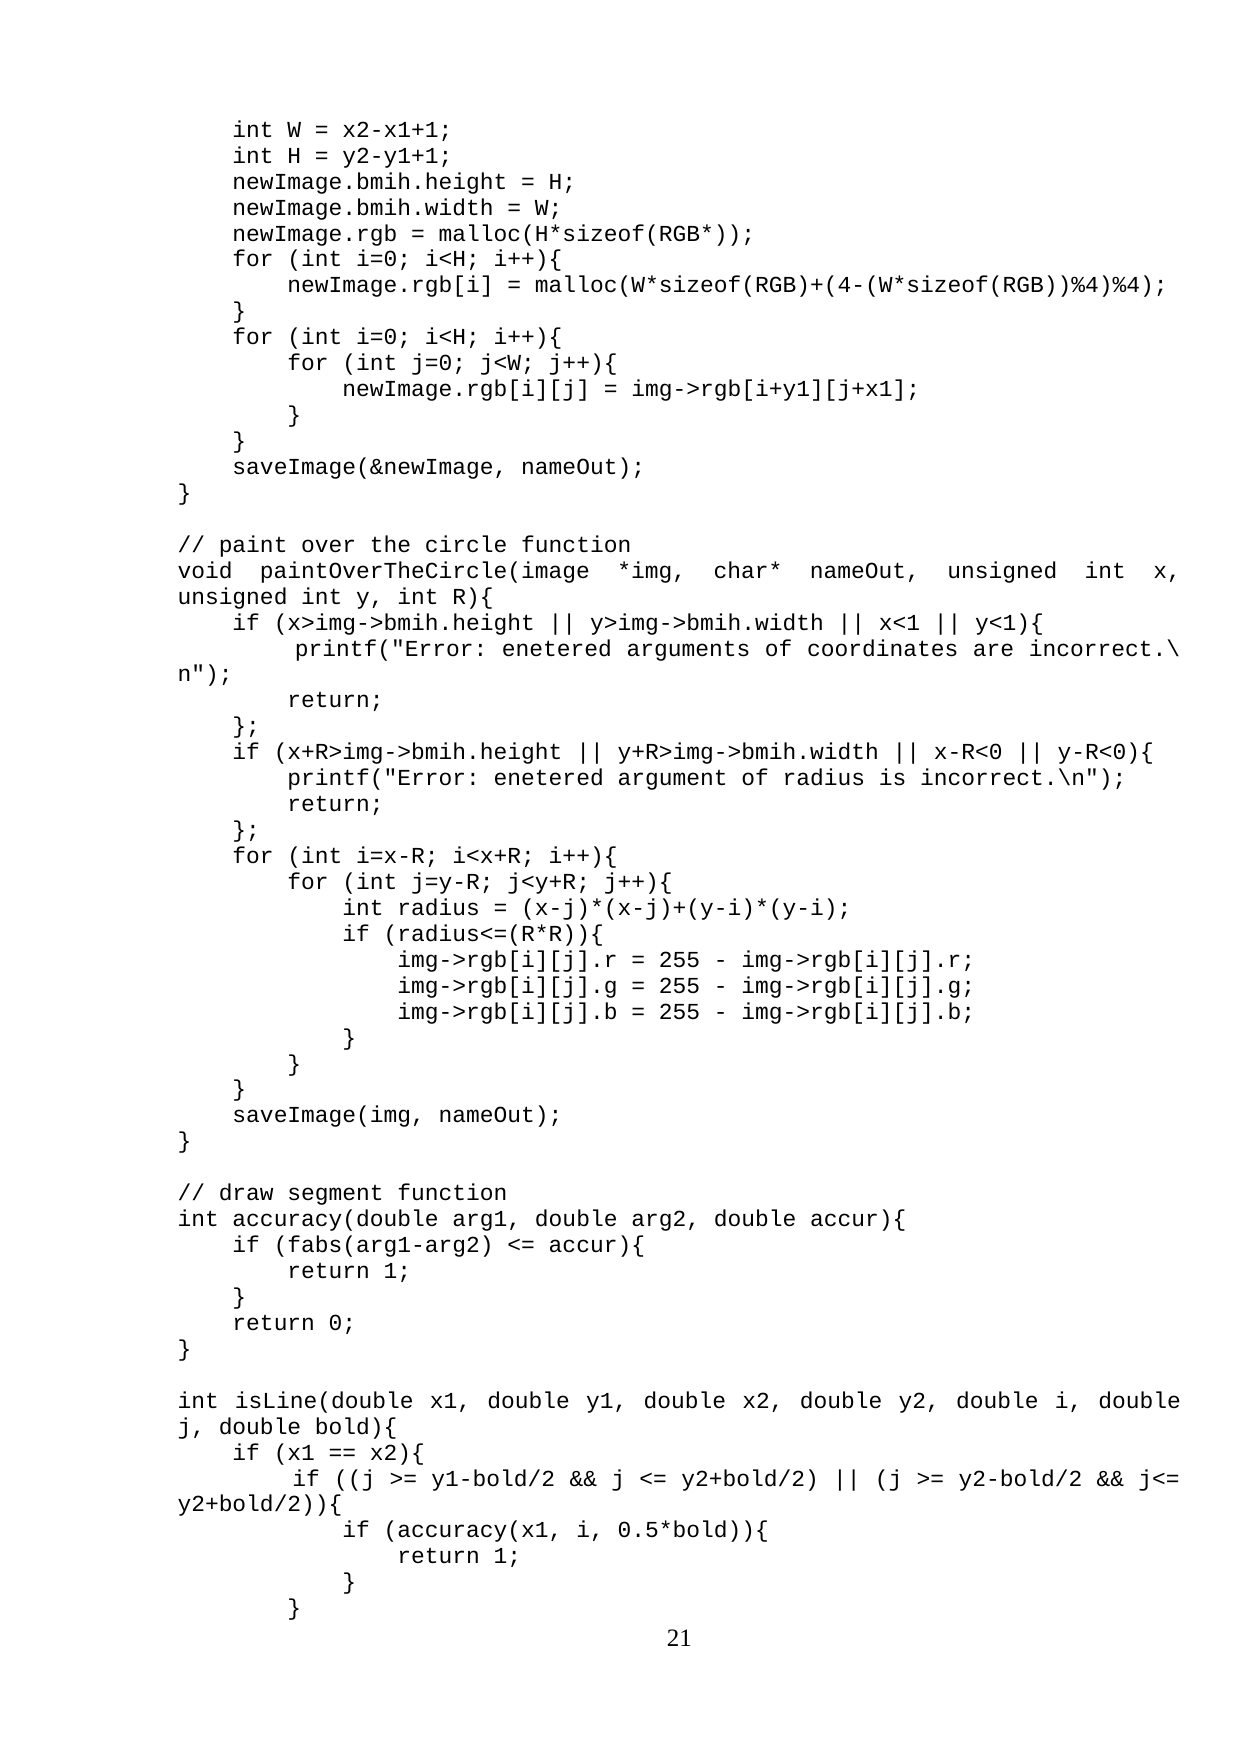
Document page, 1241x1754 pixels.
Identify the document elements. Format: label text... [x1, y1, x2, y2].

text saveImage(&newImage, nameOut); [177, 455, 1181, 481]
text newImage.rgb[i][j] = img->rgb[i+y1][j+x1]; [177, 377, 1181, 403]
text return 0; [177, 1311, 1181, 1337]
text newImage.bmih.width = W; [177, 196, 1181, 222]
text } [177, 429, 1181, 455]
text }; [177, 715, 1181, 741]
text } [177, 1052, 1181, 1078]
text if (fabs(arg1-arg2) <= accur){ [177, 1233, 1181, 1259]
text if (accuracy(x1, i, 0.5*bold)){ [177, 1519, 1181, 1545]
text if (x1 == x2){ [177, 1441, 1181, 1467]
text img->rgb[i][j].r = 255 - img->rgb[i][j].r; [177, 948, 1181, 974]
text newImage.rgb = malloc(H*sizeof(RGB*)); [177, 222, 1181, 248]
text printf("Error: enetered arguments of coordinates are incorrect.\n"); [177, 637, 1181, 689]
text } [177, 481, 1181, 507]
text for (int i=0; i<H; i++){ [177, 326, 1181, 352]
text saveImage(img, nameOut); [177, 1104, 1181, 1130]
text img->rgb[i][j].g = 255 - img->rgb[i][j].g; [177, 974, 1181, 1000]
text } [177, 1078, 1181, 1104]
text newImage.bmih.height = H; [177, 170, 1181, 196]
text } [177, 300, 1181, 326]
text if (radius<=(R*R)){ [177, 922, 1181, 948]
text int radius = (x-j)*(x-j)+(y-i)*(y-i); [177, 896, 1181, 922]
text printf("Error: enetered argument of radius is incorrect.\n"); [177, 767, 1181, 792]
text img->rgb[i][j].b = 255 - img->rgb[i][j].b; [177, 1000, 1181, 1026]
text } [177, 1026, 1181, 1052]
text }; [177, 818, 1181, 844]
text int accuracy(double arg1, double arg2, double accur){ [177, 1207, 1181, 1233]
text for (int j=0; j<W; j++){ [177, 352, 1181, 377]
text void paintOverTheCircle(image *img, char* nameOut, unsigned int x, unsigned int y, int R){ [177, 559, 1181, 611]
text if (x+R>img->bmih.height || y+R>img->bmih.width || x-R<0 || y-R<0){ [177, 741, 1181, 767]
text return; [177, 689, 1181, 715]
text for (int i=0; i<H; i++){ [177, 248, 1181, 274]
text } [177, 403, 1181, 429]
text return; [177, 792, 1181, 818]
text } [177, 1571, 1181, 1597]
text } [177, 1337, 1181, 1363]
text newImage.rgb[i] = malloc(W*sizeof(RGB)+(4-(W*sizeof(RGB))%4)%4); [177, 274, 1181, 300]
text int H = y2-y1+1; [177, 144, 1181, 170]
text int W = x2-x1+1; [177, 118, 1181, 144]
text return 1; [177, 1259, 1181, 1285]
text // paint over the circle function [177, 533, 1181, 559]
text if (x>img->bmih.height || y>img->bmih.width || x<1 || y<1){ [177, 611, 1181, 637]
text return 1; [177, 1545, 1181, 1571]
text } [177, 1285, 1181, 1311]
text if ((j >= y1-bold/2 && j <= y2+bold/2) || (j >= y2-bold/2 && j<= y2+bold/2)){ [177, 1467, 1181, 1519]
text int isLine(double x1, double y1, double x2, double y2, double i, double j, double bold){ [177, 1389, 1181, 1441]
text // draw segment function [177, 1182, 1181, 1207]
text } [177, 1130, 1181, 1156]
text for (int j=y-R; j<y+R; j++){ [177, 870, 1181, 896]
text } [177, 1597, 1181, 1622]
text for (int i=x-R; i<x+R; i++){ [177, 844, 1181, 870]
